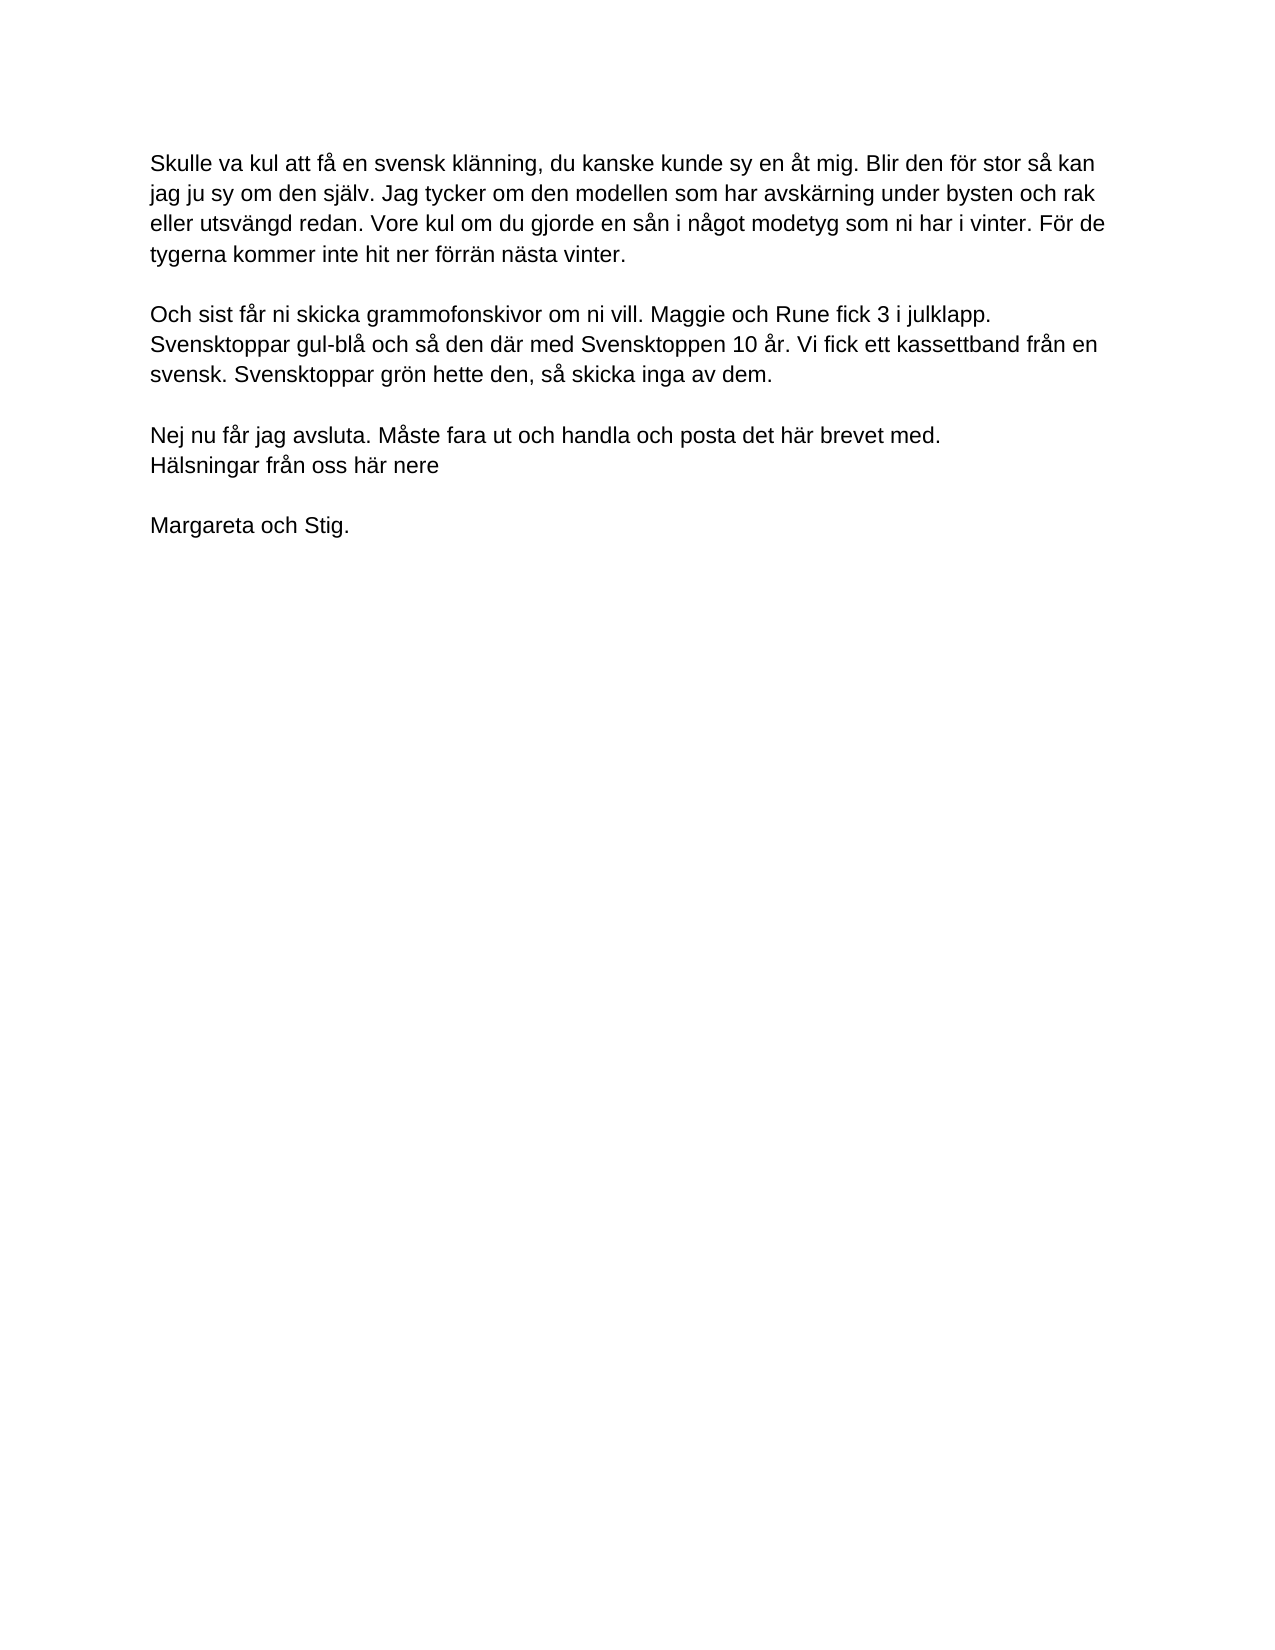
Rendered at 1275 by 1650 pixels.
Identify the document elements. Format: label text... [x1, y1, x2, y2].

text Skulle va kul att få en svensk klänning, du kanske kunde sy en åt mig. Blir den för stor så kan jag ju sy om den själv. Jag tycker om den modellen som har avskärning under bysten och rak eller utsvängd redan. Vore kul om du gjorde en sån i något modetyg som ni har i vinter. För de tygerna kommer inte hit ner förrän nästa vinter. [150, 150, 1125, 267]
text Och sist får ni skicka grammofonskivor om ni vill. Maggie och Rune fick 3 i julklapp. Svensktoppar gul-blå och så den där med Svensktoppen 10 år. Vi fick ett kassettband från en svensk. Svensktoppar grön hette den, så skicka inga av dem. [150, 301, 1125, 388]
text Nej nu får jag avsluta. Måste fara ut och handla och posta det här brevet med. [150, 422, 1125, 448]
text Margareta och Stig. [150, 512, 1125, 539]
text Hälsningar från oss här nere [150, 452, 1125, 478]
